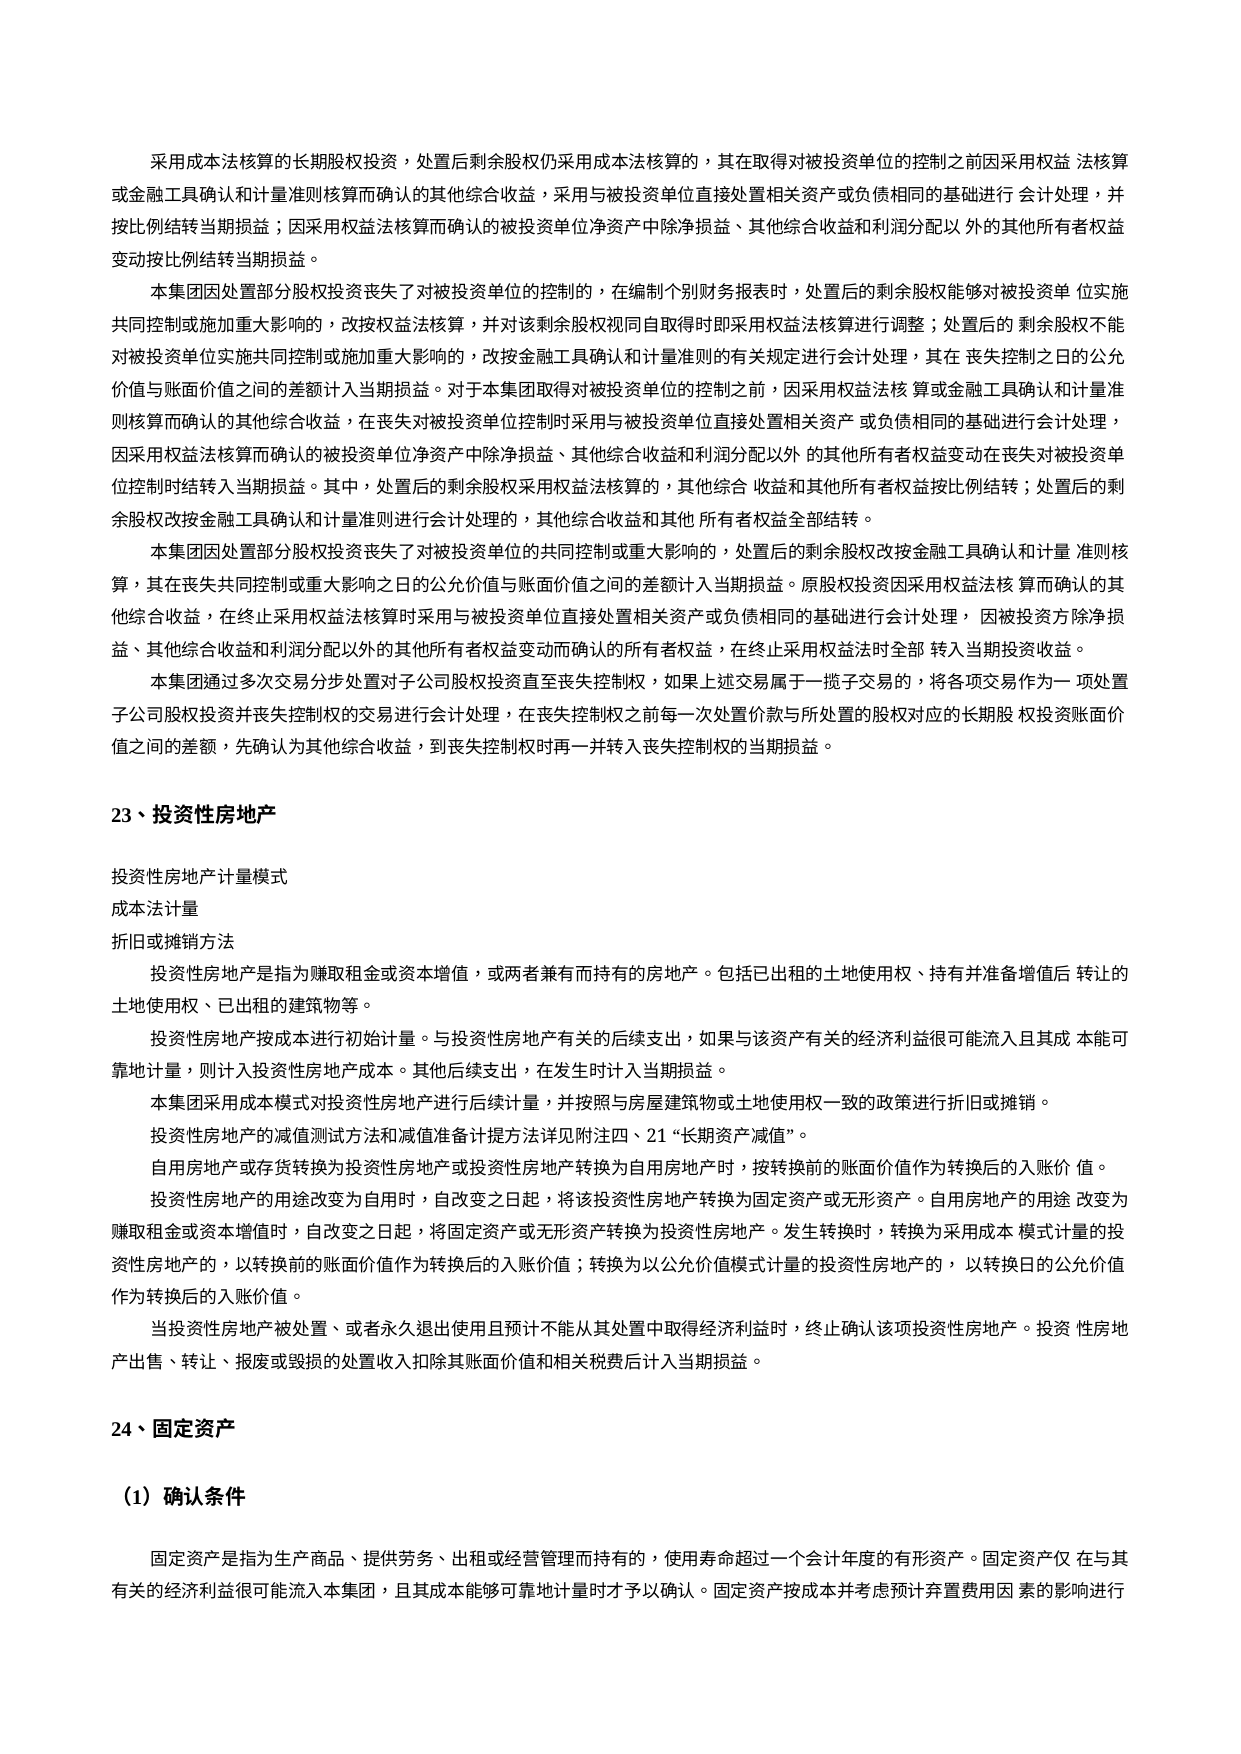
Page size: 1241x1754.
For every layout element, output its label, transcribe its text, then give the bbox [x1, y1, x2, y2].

text 投资性房地产是指为赚取租金或资本增值，或两者兼有而持有的房地产。包括已出租的土地使用权、持有并准备增值后 转让的土地使用权、已出租的建筑物等。 [111, 955, 1130, 1019]
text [111, 1540, 1130, 1604]
text 折旧或摊销方法 [111, 922, 1130, 955]
text 本集团采用成本模式对投资性房地产进行后续计量，并按照与房屋建筑物或土地使用权一致的政策进行折旧或摊销。 [111, 1084, 1130, 1116]
subtitle （1）确认条件 [111, 1482, 1130, 1511]
subtitle 23、投资性房地产 [111, 800, 1130, 828]
text 投资性房地产计量模式 [111, 857, 1130, 890]
text 自用房地产或存货转换为投资性房地产或投资性房地产转换为自用房地产时，按转换前的账面价值作为转换后的入账价 值。 [111, 1148, 1130, 1181]
text 当投资性房地产被处置、或者永久退出使用且预计不能从其处置中取得经济利益时，终止确认该项投资性房地产。投资 性房地产出售、转让、报废或毁损的处置收入扣除其账面价值和相关税费后计入当期损益。 [111, 1310, 1130, 1374]
text 本集团通过多次交易分步处置对子公司股权投资直至丧失控制权，如果上述交易属于一揽子交易的，将各项交易作为一 项处置子公司股权投资并丧失控制权的交易进行会计处理，在丧失控制权之前每一次处置价款与所处置的股权对应的长期股 权投资账面价值之间的差额，先确认为其他综合收益，到丧失控制权时再一并转入丧失控制权的当期损益。 [111, 663, 1130, 760]
text 投资性房地产按成本进行初始计量。与投资性房地产有关的后续支出，如果与该资产有关的经济利益很可能流入且其成 本能可靠地计量，则计入投资性房地产成本。其他后续支出，在发生时计入当期损益。 [111, 1019, 1130, 1084]
text 成本法计量 [111, 890, 1130, 922]
text 采用成本法核算的长期股权投资，处置后剩余股权仍采用成本法核算的，其在取得对被投资单位的控制之前因采用权益 法核算或金融工具确认和计量准则核算而确认的其他综合收益，采用与被投资单位直接处置相关资产或负债相同的基础进行 会计处理，并按比例结转当期损益；因采用权益法核算而确认的被投资单位净资产中除净损益、其他综合收益和利润分配以 外的其他所有者权益变动按比例结转当期损益。 [111, 143, 1130, 273]
text 投资性房地产的用途改变为自用时，自改变之日起，将该投资性房地产转换为固定资产或无形资产。自用房地产的用途 改变为赚取租金或资本增值时，自改变之日起，将固定资产或无形资产转换为投资性房地产。发生转换时，转换为采用成本 模式计量的投资性房地产的，以转换前的账面价值作为转换后的入账价值；转换为以公允价值模式计量的投资性房地产的， 以转换日的公允价值作为转换后的入账价值。 [111, 1181, 1130, 1310]
text 本集团因处置部分股权投资丧失了对被投资单位的共同控制或重大影响的，处置后的剩余股权改按金融工具确认和计量 准则核算，其在丧失共同控制或重大影响之日的公允价值与账面价值之间的差额计入当期损益。原股权投资因采用权益法核 算而确认的其他综合收益，在终止采用权益法核算时采用与被投资单位直接处置相关资产或负债相同的基础进行会计处理， 因被投资方除净损益、其他综合收益和利润分配以外的其他所有者权益变动而确认的所有者权益，在终止采用权益法时全部 转入当期投资收益。 [111, 533, 1130, 663]
subtitle 24、固定资产 [111, 1414, 1130, 1443]
text 投资性房地产的减值测试方法和减值准备计提方法详见附注四、21 “长期资产减值”。 [111, 1116, 1130, 1148]
text 本集团因处置部分股权投资丧失了对被投资单位的控制的，在编制个别财务报表时，处置后的剩余股权能够对被投资单 位实施共同控制或施加重大影响的，改按权益法核算，并对该剩余股权视同自取得时即采用权益法核算进行调整；处置后的 剩余股权不能对被投资单位实施共同控制或施加重大影响的，改按金融工具确认和计量准则的有关规定进行会计处理，其在 丧失控制之日的公允价值与账面价值之间的差额计入当期损益。对于本集团取得对被投资单位的控制之前，因采用权益法核 算或金融工具确认和计量准则核算而确认的其他综合收益，在丧失对被投资单位控制时采用与被投资单位直接处置相关资产 或负债相同的基础进行会计处理，因采用权益法核算而确认的被投资单位净资产中除净损益、其他综合收益和利润分配以外 的其他所有者权益变动在丧失对被投资单位控制时结转入当期损益。其中，处置后的剩余股权采用权益法核算的，其他综合 收益和其他所有者权益按比例结转；处置后的剩余股权改按金融工具确认和计量准则进行会计处理的，其他综合收益和其他 所有者权益全部结转。 [111, 273, 1130, 533]
